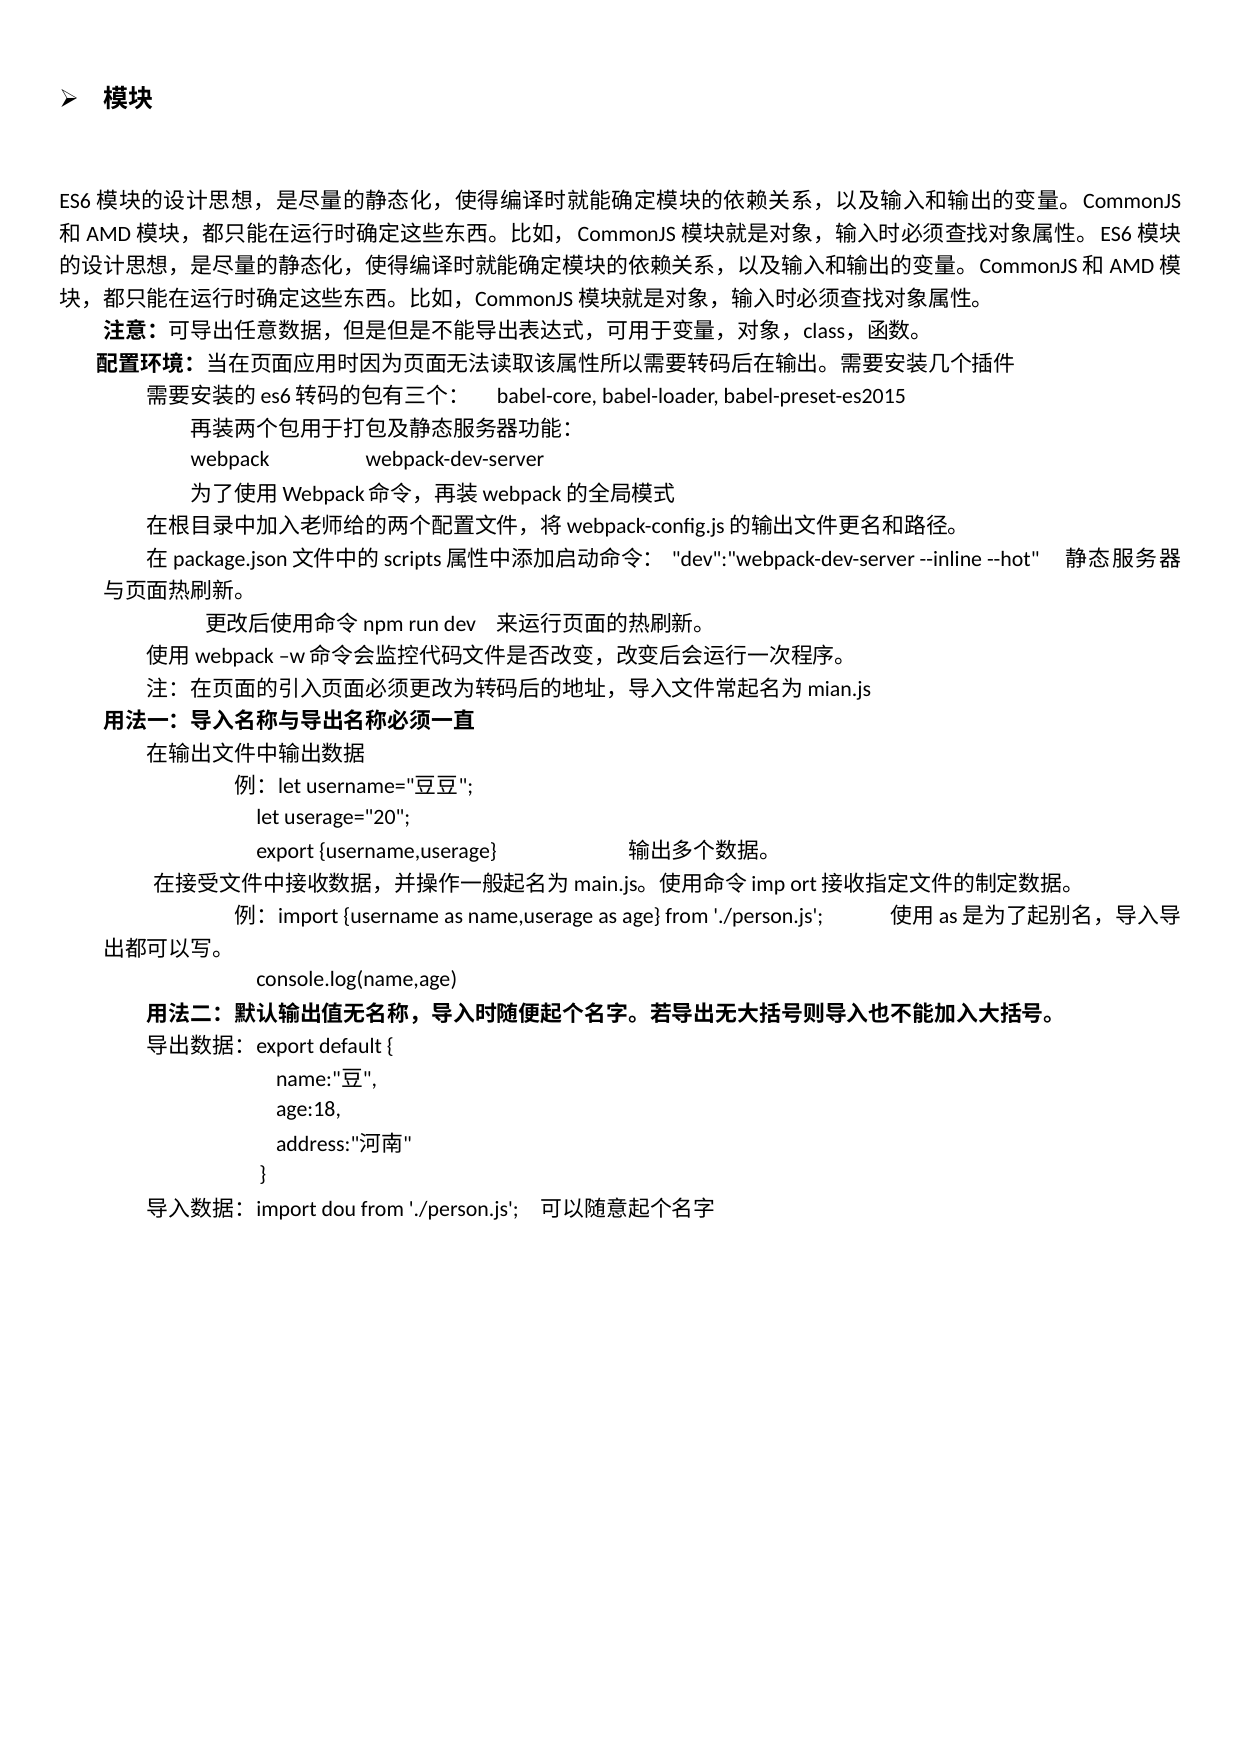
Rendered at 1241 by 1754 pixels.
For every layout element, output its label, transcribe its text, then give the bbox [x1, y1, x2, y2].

list export {username,userage} 输出多个数据。 [212, 833, 1181, 865]
list 用法二：默认输出值无名称，导入时随便起个名字。若导出无大括号则导入也不能加入大括号。 [59, 995, 1181, 1028]
list 需要安装的es6转码的包有三个： babel-core, babel-loader, babel-preset-es2015 [103, 378, 1181, 410]
text 导入数据：import dou from './person.js'; 可以随意起个名字 [59, 1190, 1181, 1223]
subtitle 模块 [59, 64, 1181, 129]
list 在package.json文件中的scripts属性中添加启动命令： "dev":"webpack-dev-server --inline --hot" 静态服务器与页面热刷新。 [103, 540, 1181, 605]
list 使用webpack –w命令会监控代码文件是否改变，改变后会运行一次程序。 [103, 638, 1181, 670]
list 用法一：导入名称与导出名称必须一直 [59, 703, 1181, 735]
list let userage="20"; [212, 800, 1181, 833]
text 配置环境：当在页面应用时因为页面无法读取该属性所以需要转码后在输出。需要安装几个插件 [59, 345, 1181, 378]
text } [234, 1158, 1181, 1190]
list 注：在页面的引入页面必须更改为转码后的地址，导入文件常起名为mian.js [103, 670, 1181, 703]
list 在根目录中加入老师给的两个配置文件，将webpack-config.js的输出文件更名和路径。 [103, 508, 1181, 540]
text address:"河南" [256, 1125, 1181, 1158]
list 例：let username="豆豆"; [103, 768, 1181, 800]
text age:18, [256, 1093, 1181, 1125]
list 再装两个包用于打包及静态服务器功能： [103, 410, 1181, 443]
list 为了使用Webpack命令，再装webpack的全局模式 [103, 475, 1181, 508]
list 更改后使用命令 npm run dev 来运行页面的热刷新。 [117, 605, 1181, 638]
text 导出数据：export default { [59, 1028, 1181, 1060]
text name:"豆", [256, 1060, 1181, 1093]
text 在接受文件中接收数据，并操作一般起名为main.js。使用命令imp ort 接收指定文件的制定数据。 [103, 865, 1181, 898]
text 例：import {username as name,userage as age} from './person.js'; 使用as是为了起别名，导入导出都可以写。 [103, 898, 1181, 963]
text console.log(name,age) [161, 963, 1181, 995]
list 注意：可导出任意数据，但是但是不能导出表达式，可用于变量，对象，class，函数。 [59, 313, 1181, 345]
list 在输出文件中输出数据 [103, 735, 1181, 768]
list webpack webpack-dev-server [103, 443, 1181, 475]
